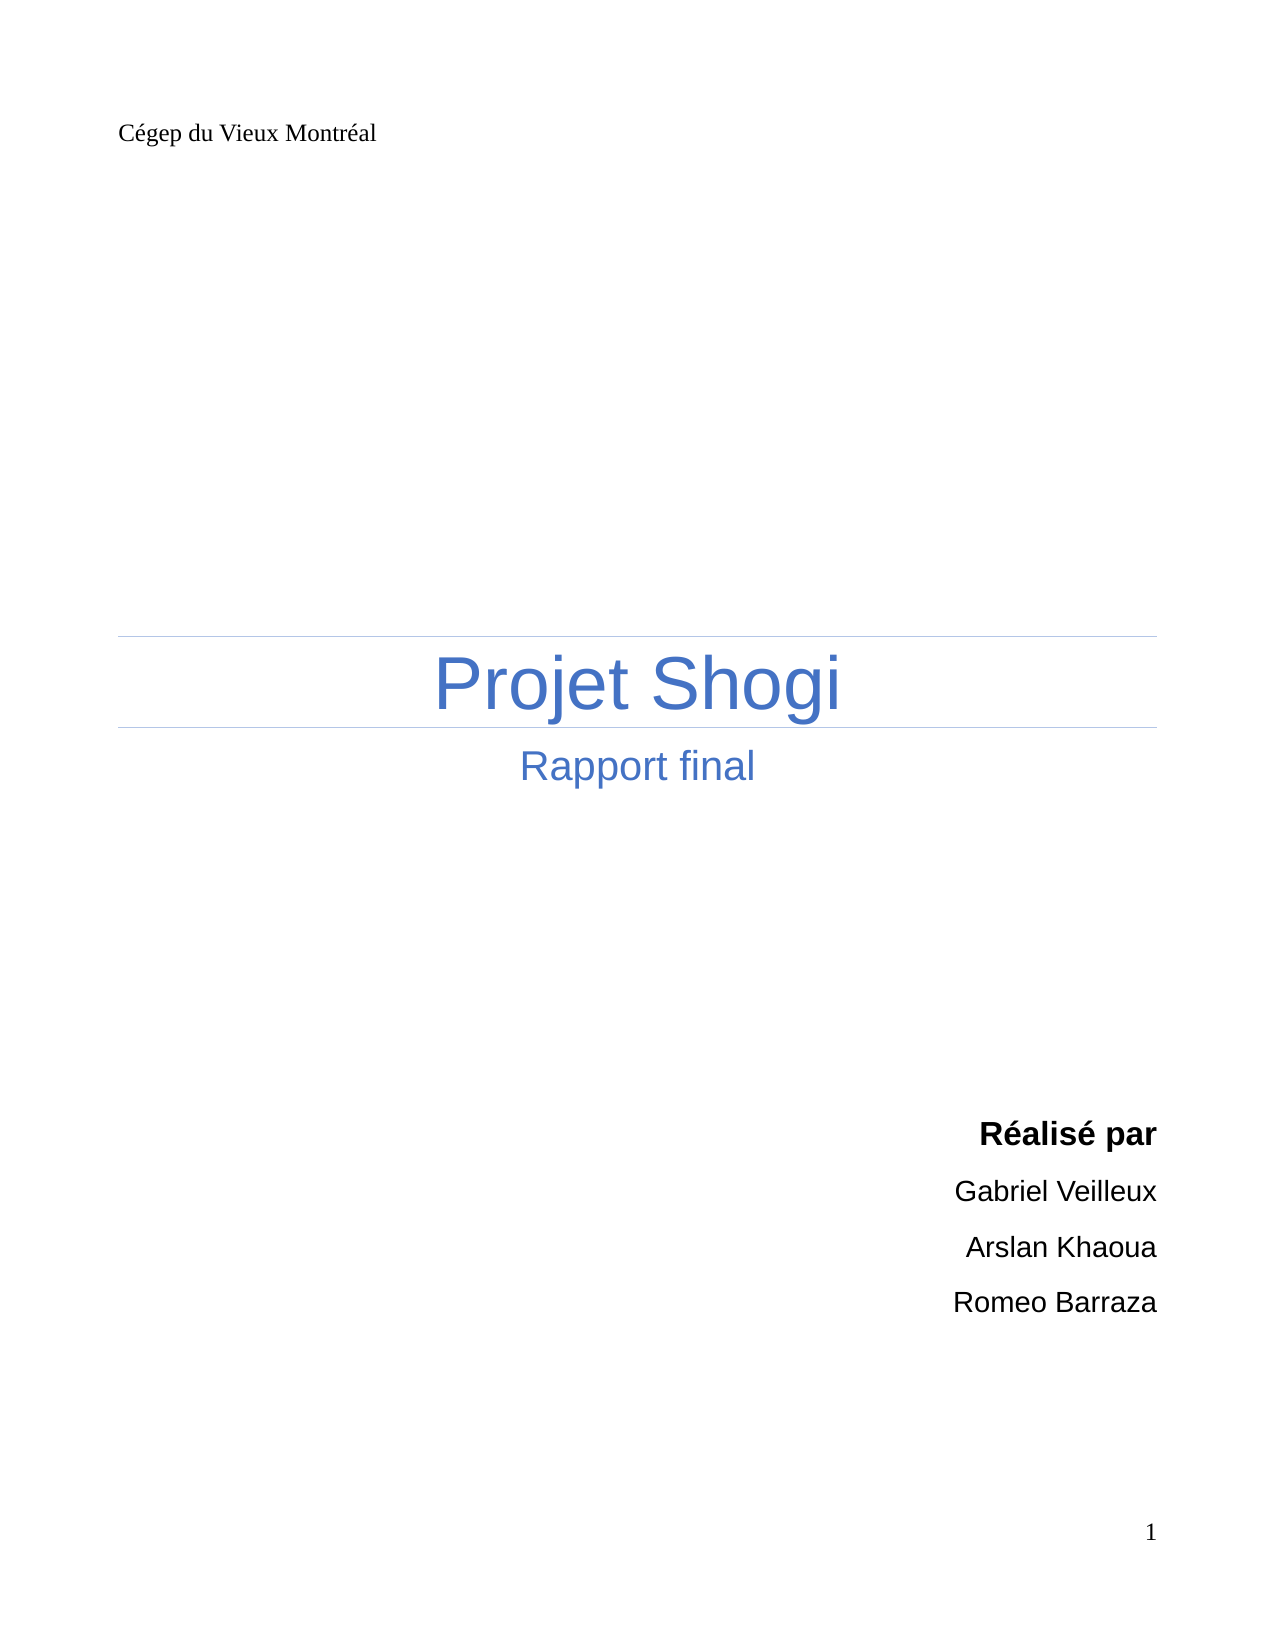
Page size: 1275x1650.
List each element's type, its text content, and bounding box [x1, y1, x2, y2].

text Arslan Khaoua [118, 1230, 1157, 1263]
text Cégep du Vieux Montréal [118, 118, 1157, 147]
text Romeo Barraza [118, 1285, 1157, 1318]
text Rapport final [118, 741, 1157, 789]
text Réalisé par [118, 1114, 1157, 1152]
text Projet Shogi [118, 637, 1157, 727]
text Gabriel Veilleux [118, 1174, 1157, 1208]
